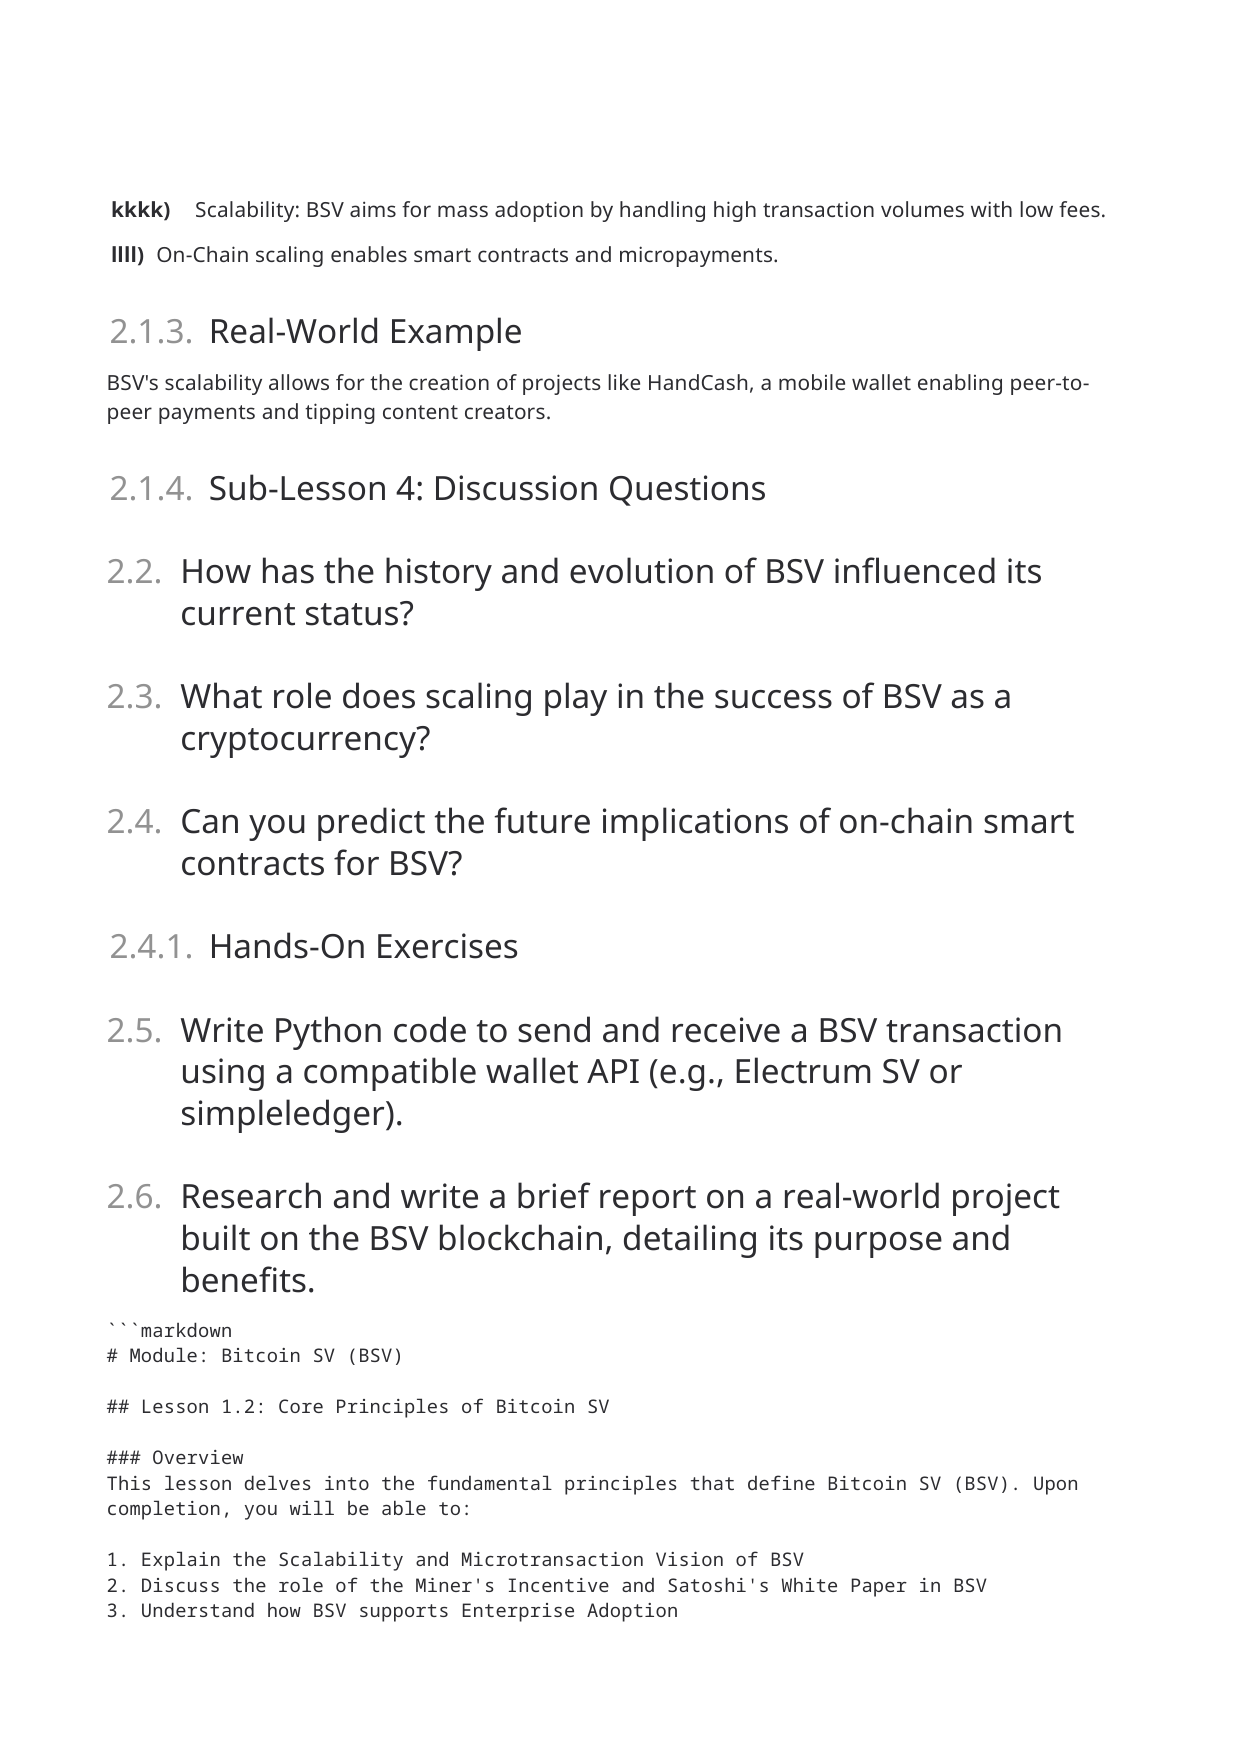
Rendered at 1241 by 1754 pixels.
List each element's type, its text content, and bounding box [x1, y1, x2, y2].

subtitle What role does scaling play in the success of BSV as a cryptocurrency? [106, 675, 1134, 759]
list Scalability: BSV aims for mass adoption by handling high transaction volumes with low fees. [111, 195, 1134, 223]
list On-Chain scaling enables smart contracts and micropayments. [111, 240, 1134, 268]
subtitle Can you predict the future implications of on-chain smart contracts for BSV? [106, 800, 1134, 884]
text BSV's scalability allows for the creation of projects like HandCash, a mobile wallet enabling peer-to-peer payments and tipping content creators. [106, 368, 1134, 425]
subtitle Sub-Lesson 4: Discussion Questions [109, 467, 1134, 509]
subtitle Write Python code to send and receive a BSV transaction using a compatible wallet API (e.g., Electrum SV or simpleledger). [106, 1009, 1134, 1134]
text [106, 1317, 1134, 1623]
subtitle Hands-On Exercises [109, 925, 1134, 967]
subtitle How has the history and evolution of BSV influenced its current status? [106, 550, 1134, 634]
subtitle Real-World Example [109, 310, 1134, 352]
subtitle Research and write a brief report on a real-world project built on the BSV blockchain, detailing its purpose and benefits. [106, 1175, 1134, 1300]
